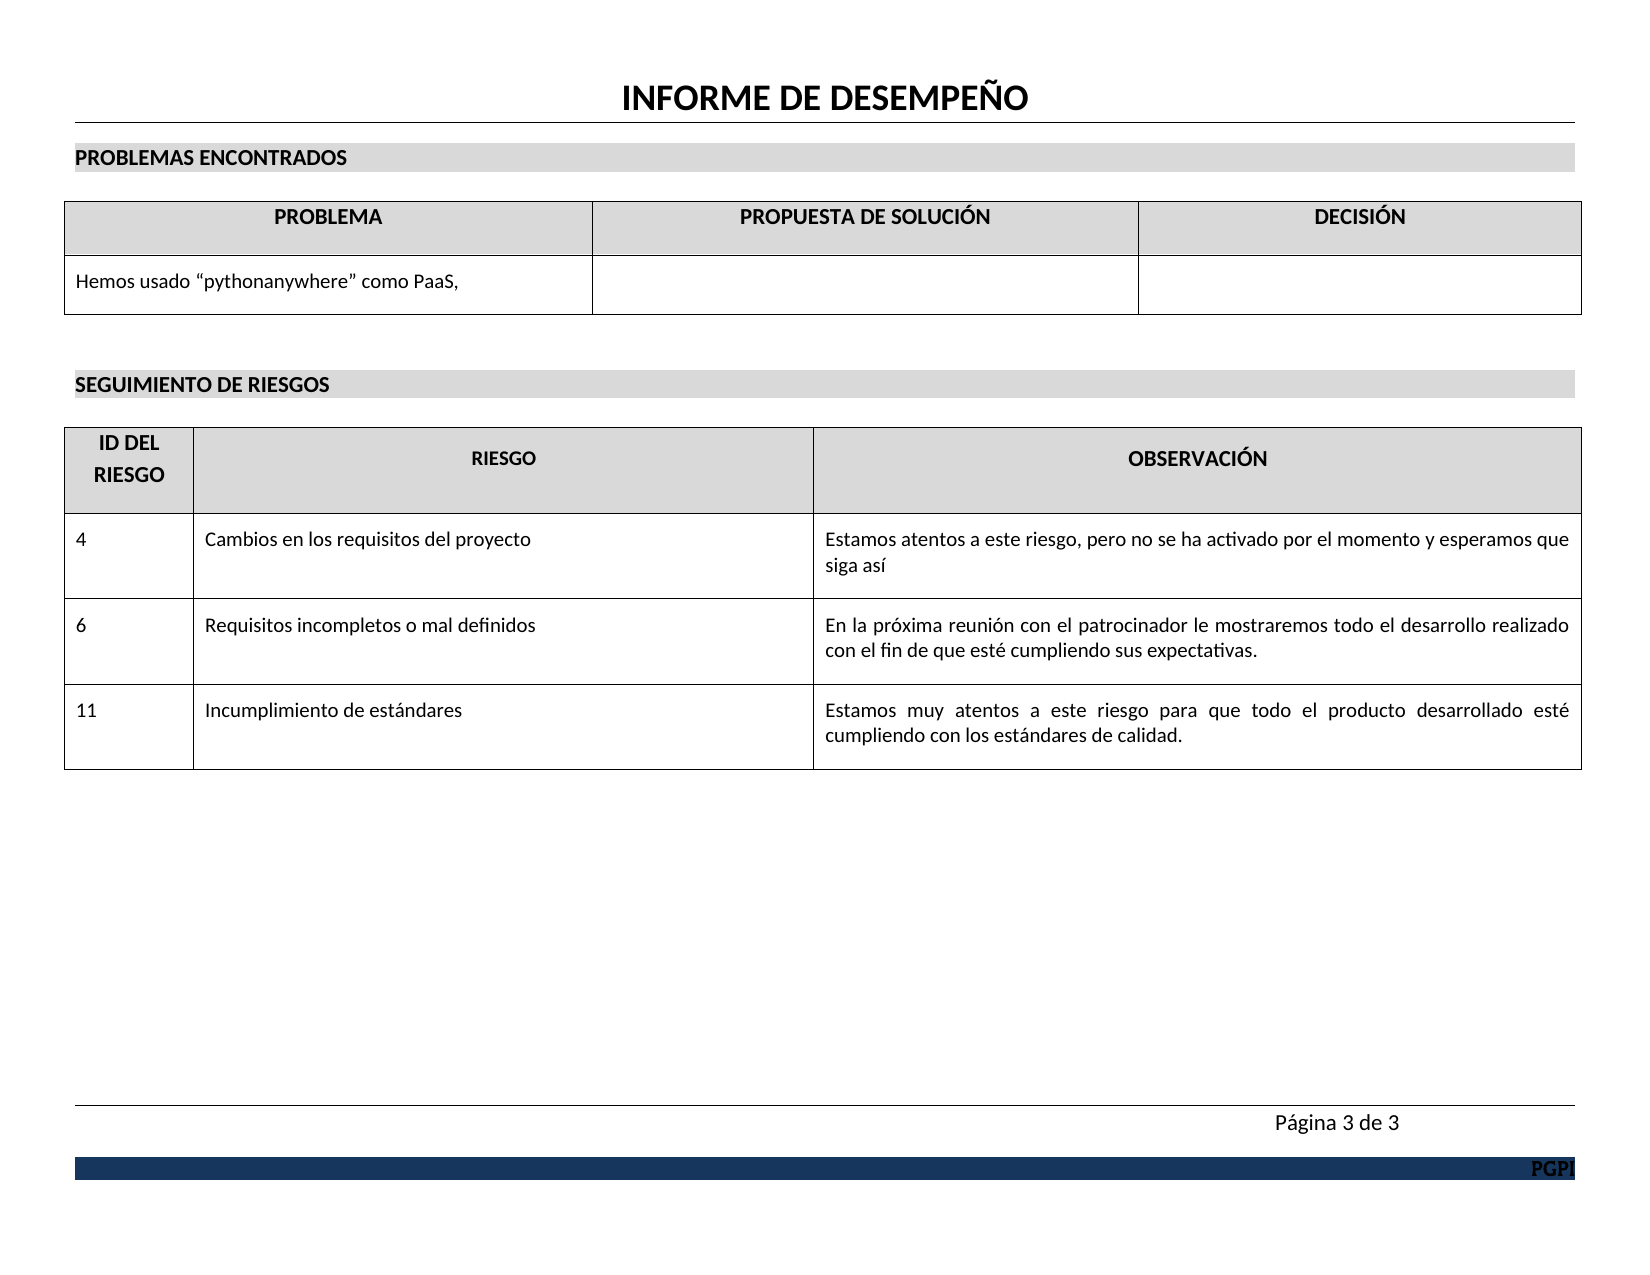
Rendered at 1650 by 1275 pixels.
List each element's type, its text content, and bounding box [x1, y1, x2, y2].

table_header PROBLEMA [65, 202, 592, 254]
table_cell Hemos usado “pythonanywhere” como PaaS, [65, 256, 592, 314]
table_header OBSERVACIÓN [814, 428, 1581, 513]
table_cell [593, 256, 1138, 314]
table_cell Incumplimiento de estándares [194, 685, 813, 769]
text SEGUIMIENTO DE RIESGOS [75, 370, 1575, 398]
table_cell Cambios en los requisitos del proyecto [194, 514, 813, 598]
table_cell 6 [65, 599, 193, 683]
text PROBLEMAS ENCONTRADOS [75, 143, 1575, 172]
table_header PROPUESTA DE SOLUCIÓN [593, 202, 1138, 254]
table_cell En la próxima reunión con el patrocinador le mostraremos todo el desarrollo realizado con el fin de que esté cumpliendo sus expectativas. [814, 599, 1581, 683]
table_header RIESGO [194, 428, 813, 513]
table_cell Estamos muy atentos a este riesgo para que todo el producto desarrollado esté cumpliendo con los estándares de calidad. [814, 685, 1581, 769]
table_cell 11 [65, 685, 193, 769]
table_header DECISIÓN [1139, 202, 1581, 254]
table_cell [1139, 256, 1581, 314]
table_header ID DEL RIESGO [65, 428, 193, 513]
table_cell Requisitos incompletos o mal definidos [194, 599, 813, 683]
table_cell Estamos atentos a este riesgo, pero no se ha activado por el momento y esperamos que siga así [814, 514, 1581, 598]
table_cell 4 [65, 514, 193, 598]
